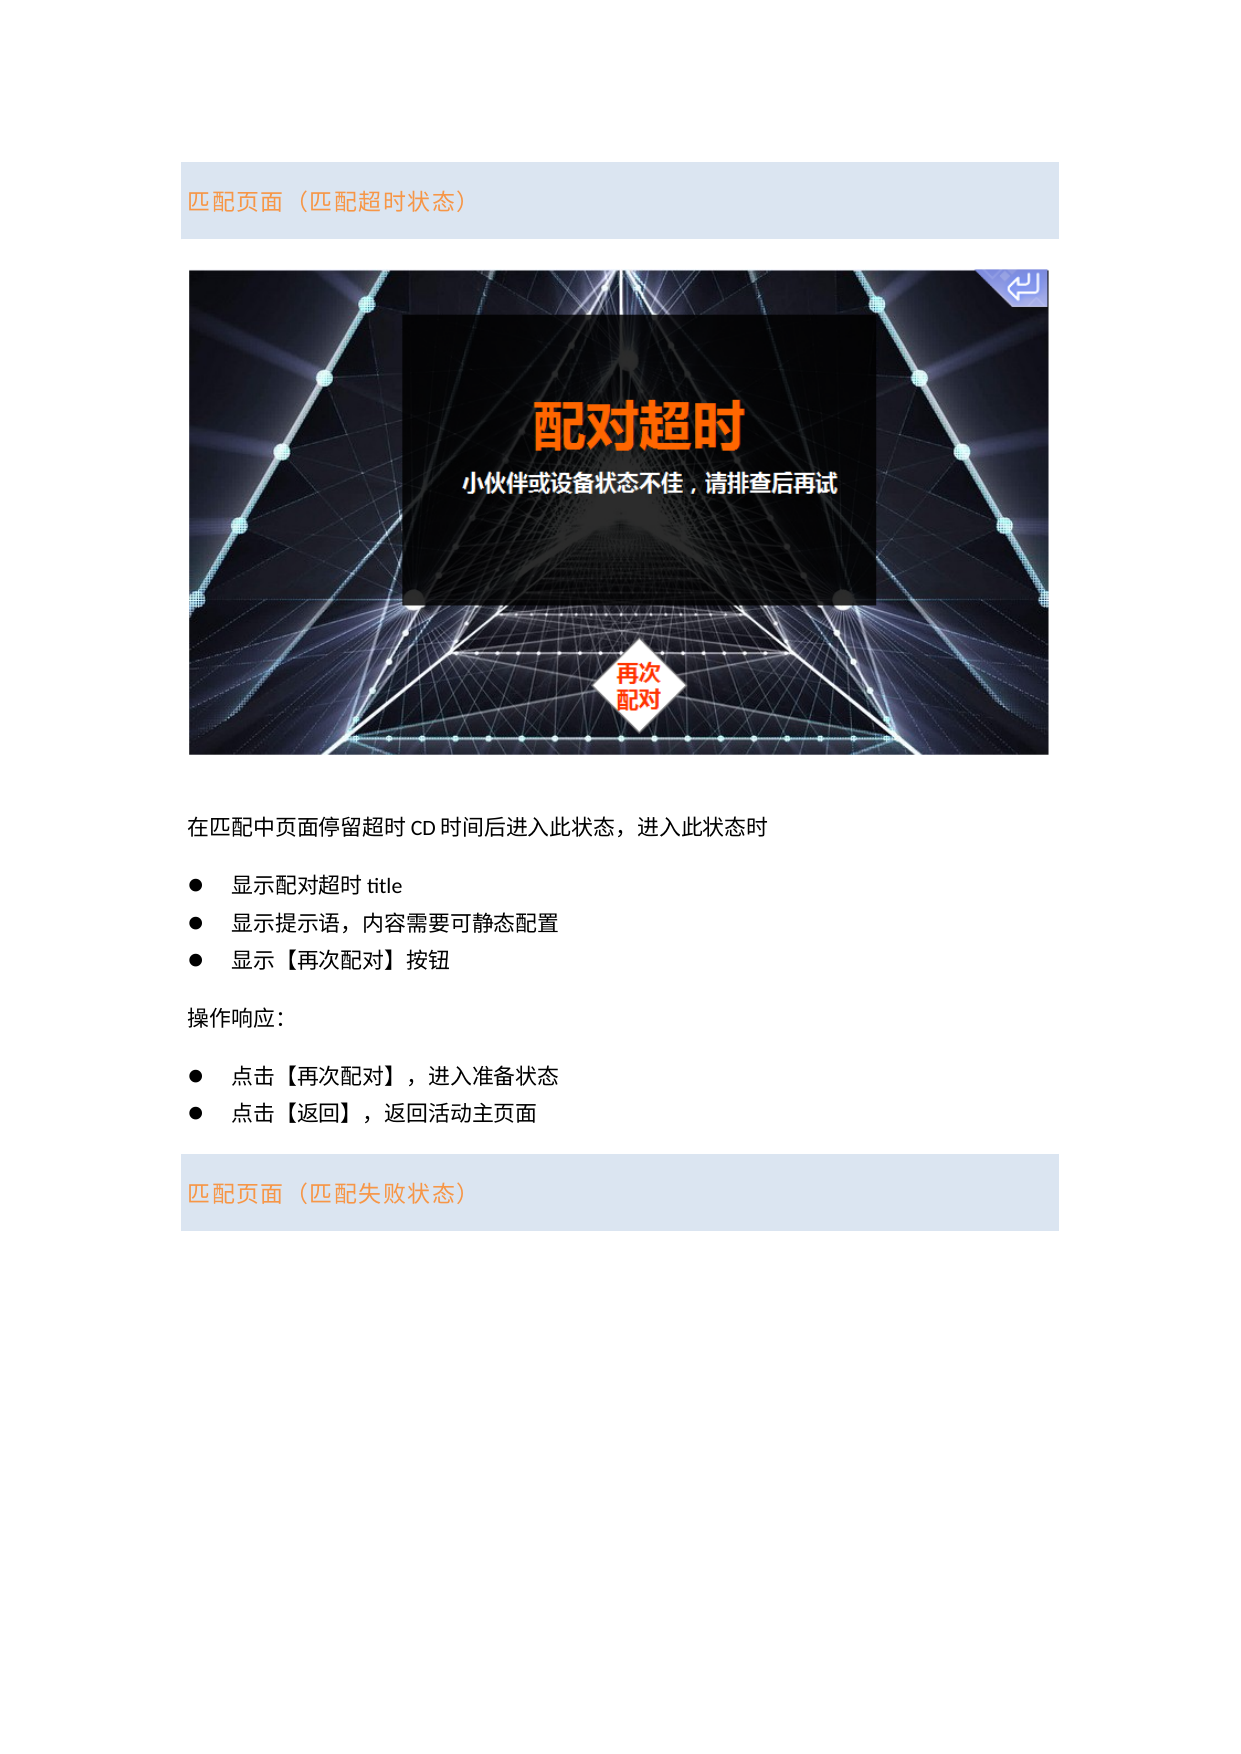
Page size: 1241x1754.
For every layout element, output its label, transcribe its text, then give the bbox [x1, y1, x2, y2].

text 操作响应： [187, 1000, 1053, 1033]
list 点击【返回】，返回活动主页面 [187, 1096, 1053, 1128]
list 显示提示语，内容需要可静态配置 [187, 905, 1053, 938]
list 显示【再次配对】按钮 [187, 942, 1053, 975]
list 显示配对超时title [187, 868, 1053, 901]
list 点击【再次配对】，进入准备状态 [187, 1058, 1053, 1091]
text 在匹配中页面停留超时CD时间后进入此状态，进入此状态时 [187, 810, 1053, 842]
subtitle 匹配页面（匹配失败状态） [188, 1160, 1053, 1225]
picture [187, 265, 1053, 757]
subtitle 匹配页面（匹配超时状态） [188, 168, 1053, 233]
